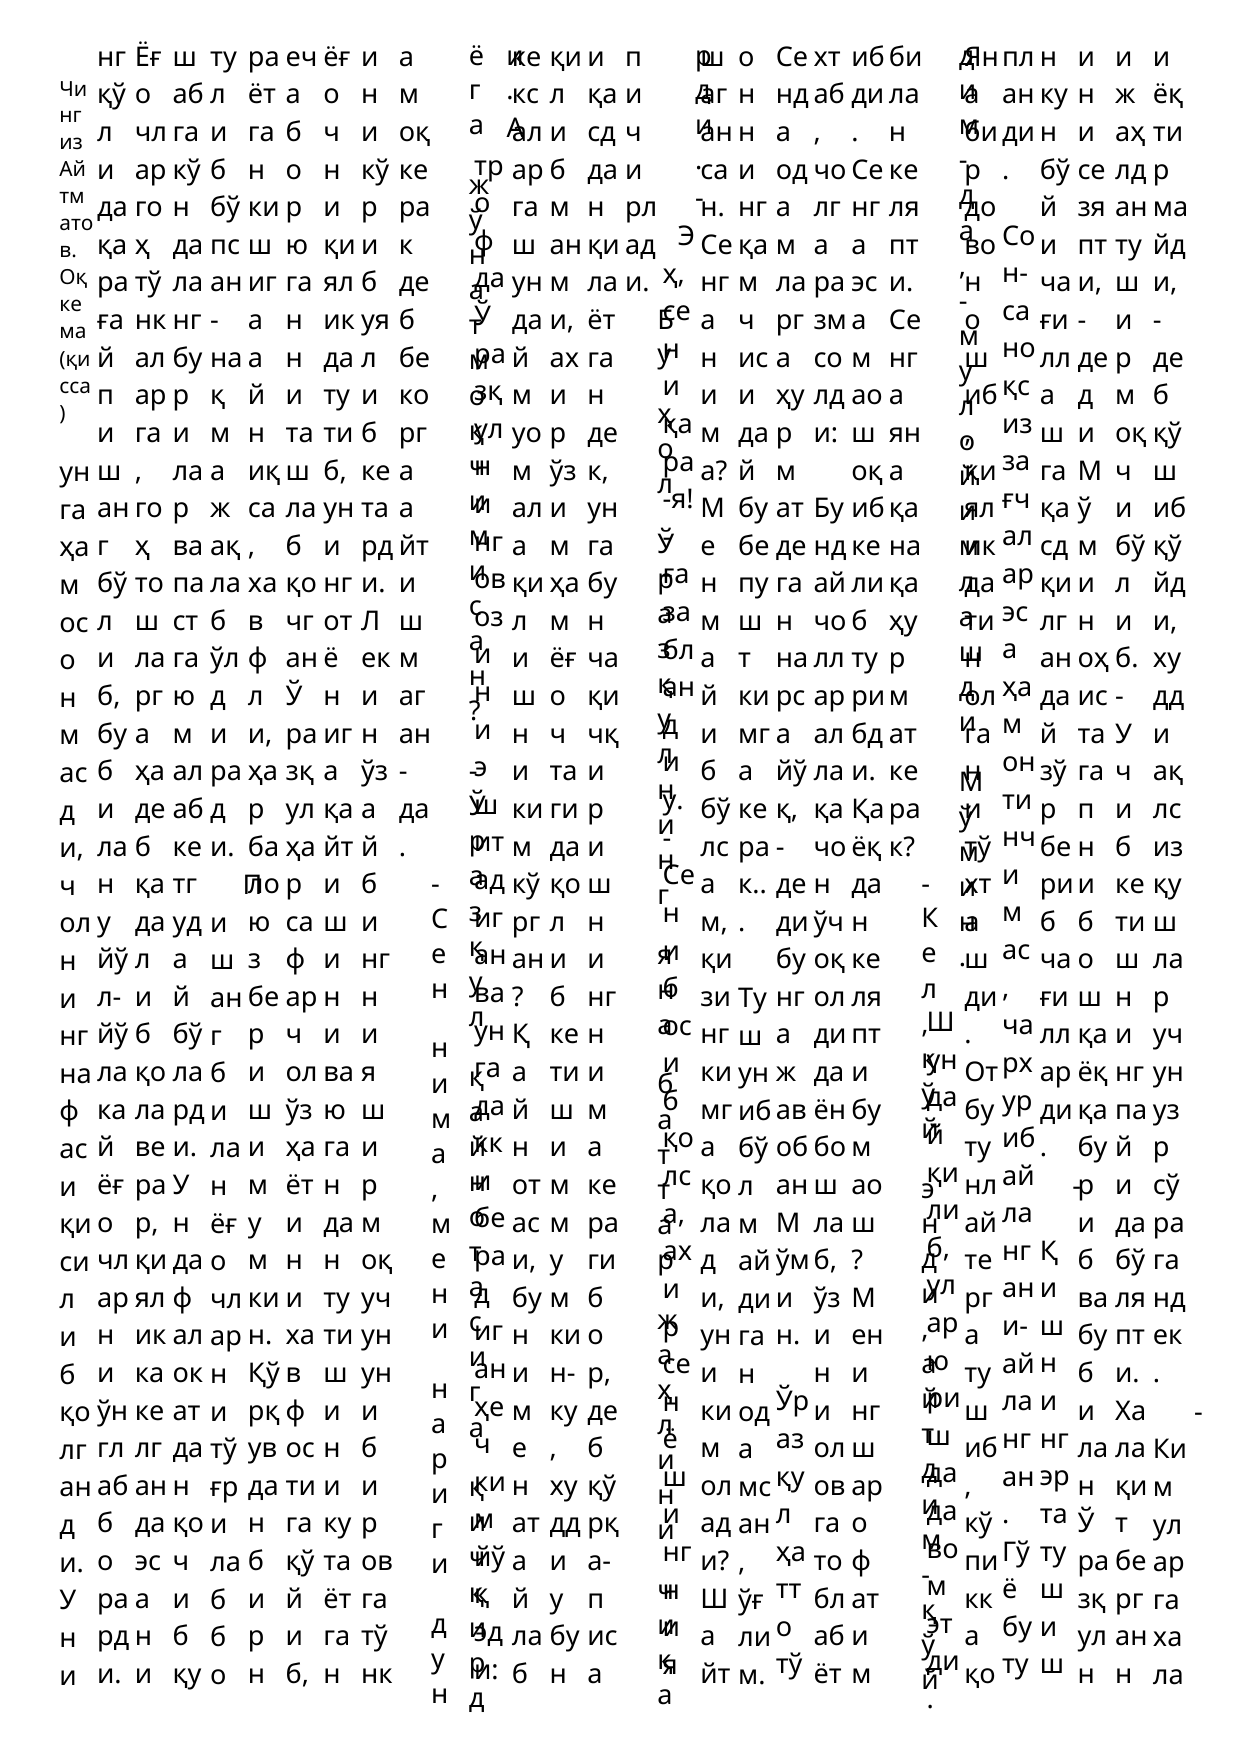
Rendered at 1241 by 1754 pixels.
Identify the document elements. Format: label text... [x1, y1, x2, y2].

text Пишанг билан ёғочларни тўғрилаб бораётган кишига айниқса, хавфли, ҳар бало юз бериши мумкин. Қўрқувдан бир неча бор юганни ташлаб қочган Ўразқул ҳар сафар чол ўз ҳаётини хавф остига қўйиб, ёғочни қияликда тутиб, унинг от ёнига қайтишини ва югандан тутишини кутаётганини кўриб уялиб кетарди. Лекин ўз айбингни яширмоқ учун уни бировга тўнкамоқ керак деб бекорга айтишмаган-да. [248, 37, 280, 1691]
text Атрофда Ўразқулнинг овозини эшитадиган ва унга дакки берадиган ҳеч ким йўқ эди: кексаларга шундай муомала қилишни ким кўрган? Қайнотаси, буни мен атайлаб қилибманми, ахир ўзим ҳам ёғоч тагида қолиб кетишим мумкин-ку, худди у буни қасддан қилаётгандек, унга бунча қичқиришнинг нима кераги бор, деб қўрқа-писа пичирлади. [474, 108, 506, 1687]
text Ўразқул ҳатто тўхтаб, чолга разм солди: - Бундай чоллар аллақачон ўчоқ олдида ёнбошлаб, ўзини оловга тоблаб ётибди. Сенга эса маош оқиб келиб турибди. Қаёқдан келяпти бу маош? Менинг шарофатим билан келяпти. Сенга яна қанақа ҳурмат керак? [889, 37, 923, 864]
text - Қишнинг эрта тушишини сезяпти, - деди Мўмин оҳиста гапни бошқа ёққа буриб ва бу билан Ўразқулни жаҳлдан туширмоқчи бўлиб. - Учиб кетишнинг пайида бўляпти. Халақит берганни ёқтирмайди, - деб қўшиб қўйди, худди ақлсиз қушлар учун узр сўрагандек. [1077, 37, 1110, 1691]
text Пишанг билан ёғочларни тўғрилаб бораётган кишига айниқса, хавфли, ҳар бало юз бериши мумкин. Қўрқувдан бир неча бор юганни ташлаб қочган Ўразқул ҳар сафар чол ўз ҳаётини хавф остига қўйиб, ёғочни қияликда тутиб, унинг от ёнига қайтишини ва югандан тутишини кутаётганини кўриб уялиб кетарди. Лекин ўз айбингни яширмоқ учун уни бировга тўнкамоқ керак деб бекорга айтишмаган-да. [398, 37, 431, 864]
text унга ҳам осонмасди, чолнинг нафаси қисилиб қолганди. Унинг қўлида қарағай пишанг бўлиб, бу билан у йўл-йўлакай ёғочларни ўнглаб борарди. Ёғочлар гоҳ тўнкаларга, гоҳ тошларга ҳадеб қадалиб қолаверар, қияликка келганда эса нишабга кўндаланг бурилар ва пастга юмалаб кетгудай бўларди. Унда фалокатдан қочиб қутулиб бўпсан - нақ мажақлаб ўлдиради. [59, 453, 92, 1693]
text - Қишнинг эрта тушишини сезяпти, - деди Мўмин оҳиста гапни бошқа ёққа буриб ва бу билан Ўразқулни жаҳлдан туширмоқчи бўлиб. - Учиб кетишнинг пайида бўляпти. Халақит берганни ёқтирмайди, - деб қўшиб қўйди, худди ақлсиз қушлар учун узр сўрагандек. [1153, 37, 1188, 1390]
text Сон-саноқсиз зағчалар эса ҳамон тинчимас, чарх уриб айлангани-айланган. Гўё бутун кун бўйи чағиллашга қасд қилгандай зўр бериб чағилларди. [1039, 37, 1074, 1165]
text Атрофда Ўразқулнинг овозини эшитадиган ва унга дакки берадиган ҳеч ким йўқ эди: кексаларга шундай муомала қилишни ким кўрган? Қайнотаси, буни мен атайлаб қилибманми, ахир ўзим ҳам ёғоч тагида қолиб кетишим мумкин-ку, худди у буни қасддан қилаётгандек, унга бунча қичқиришнинг нима кераги бор, деб қўрқа-писа пичирлади. [549, 37, 582, 1691]
text Ўразқул ҳатто тўхтаб, чолга разм солди: - Бундай чоллар аллақачон ўчоқ олдида ёнбошлаб, ўзини оловга тоблаб ётибди. Сенга эса маош оқиб келиб турибди. Қаёқдан келяпти бу маош? Менинг шарофатим билан келяпти. Сенга яна қанақа ҳурмат керак? [813, 37, 848, 1691]
text - Қишнинг эрта тушишини сезяпти, - деди Мўмин оҳиста гапни бошқа ёққа буриб ва бу билан Ўразқулни жаҳлдан туширмоқчи бўлиб. - Учиб кетишнинг пайида бўляпти. Халақит берганни ёқтирмайди, - деб қўшиб қўйди, худди ақлсиз қушлар учун узр сўрагандек. [1115, 37, 1147, 1691]
text - Тушуниб бўлмайдиган одамсан, ўғлим. Сенда одамларга ҳурмат деган нарса йўқ, - деди бунга жавобан Мўмин. [738, 941, 772, 1692]
text Пишанг билан ёғочларни тўғрилаб бораётган кишига айниқса, хавфли, ҳар бало юз бериши мумкин. Қўрқувдан бир неча бор юганни ташлаб қочган Ўразқул ҳар сафар чол ўз ҳаётини хавф остига қўйиб, ёғочни қияликда тутиб, унинг от ёнига қайтишини ва югандан тутишини кутаётганини кўриб уялиб кетарди. Лекин ўз айбингни яширмоқ учун уни бировга тўнкамоқ керак деб бекорга айтишмаган-да. [361, 37, 393, 1691]
text - Эҳ, сени қара-я! - ғазабланди у. - Сени босиб қолса, ахир сен ёшингни яшагансан. Сенга нима? Мен майиб бўлсам, қизинг кимга қолади, уни ким олади? Шайтоннинг қамчисидай бу бепушт кимга керак... [662, 179, 695, 1682]
text унга ҳам осонмасди, чолнинг нафаси қисилиб қолганди. Унинг қўлида қарағай пишанг бўлиб, бу билан у йўл-йўлакай ёғочларни ўнглаб борарди. Ёғочлар гоҳ тўнкаларга, гоҳ тошларга ҳадеб қадалиб қолаверар, қияликка келганда эса нишабга кўндаланг бурилар ва пастга юмалаб кетгудай бўларди. Унда фалокатдан қочиб қутулиб бўпсан - нақ мажақлаб ўлдиради. [97, 37, 129, 1691]
text унга ҳам осонмасди, чолнинг нафаси қисилиб қолганди. Унинг қўлида қарағай пишанг бўлиб, бу билан у йўл-йўлакай ёғочларни ўнглаб борарди. Ёғочлар гоҳ тўнкаларга, гоҳ тошларга ҳадеб қадалиб қолаверар, қияликка келганда эса нишабга кўндаланг бурилар ва пастга юмалаб кетгудай бўларди. Унда фалокатдан қочиб қутулиб бўпсан - нақ мажақлаб ўлдиради. [172, 37, 205, 1691]
text Атрофда Ўразқулнинг овозини эшитадиган ва унга дакки берадиган ҳеч ким йўқ эди: кексаларга шундай муомала қилишни ким кўрган? Қайнотаси, буни мен атайлаб қилибманми, ахир ўзим ҳам ёғоч тагида қолиб кетишим мумкин-ку, худди у буни қасддан қилаётгандек, унга бунча қичқиришнинг нима кераги бор, деб қўрқа-писа пичирлади. [587, 37, 619, 1691]
text унга ҳам осонмасди, чолнинг нафаси қисилиб қолганди. Унинг қўлида қарағай пишанг бўлиб, бу билан у йўл-йўлакай ёғочларни ўнглаб борарди. Ёғочлар гоҳ тўнкаларга, гоҳ тошларга ҳадеб қадалиб қолаверар, қияликка келганда эса нишабга кўндаланг бурилар ва пастга юмалаб кетгудай бўларди. Унда фалокатдан қочиб қутулиб бўпсан - нақ мажақлаб ўлдиради. [134, 37, 167, 1691]
text - Қишнинг эрта тушишини сезяпти, - деди Мўмин оҳиста гапни бошқа ёққа буриб ва бу билан Ўразқулни жаҳлдан туширмоқчи бўлиб. - Учиб кетишнинг пайида бўляпти. Халақит берганни ёқтирмайди, - деб қўшиб қўйди, худди ақлсиз қушлар учун узр сўрагандек. [1039, 1166, 1072, 1682]
text Шундай қилиб, улар юришда давом этди. Яна бир довон ошиб, қияликда тин олгани тўхташди. От бутунлай терга тушиб, кўпикка қопланди. [926, 976, 961, 1716]
text Пишанг билан ёғочларни тўғрилаб бораётган кишига айниқса, хавфли, ҳар бало юз бериши мумкин. Қўрқувдан бир неча бор юганни ташлаб қочган Ўразқул ҳар сафар чол ўз ҳаётини хавф остига қўйиб, ёғочни қияликда тутиб, унинг от ёнига қайтишини ва югандан тутишини кутаётганини кўриб уялиб кетарди. Лекин ўз айбингни яширмоқ учун уни бировга тўнкамоқ керак деб бекорга айтишмаган-да. [285, 37, 318, 1691]
text - Тушуниб бўлмайдиган одамсан, ўғлим. Сенда одамларга ҳурмат деган нарса йўқ, - деди бунга жавобан Мўмин. [776, 37, 810, 1353]
text - Эҳ, сени қара-я! - ғазабланди у. - Сени босиб қолса, ахир сен ёшингни яшагансан. Сенга нима? Мен майиб бўлсам, қизинг кимга қолади, уни ким олади? Шайтоннинг қамчисидай бу бепушт кимга керак... [738, 37, 770, 939]
text Атрофда Ўразқулнинг овозини эшитадиган ва унга дакки берадиган ҳеч ким йўқ эди: кексаларга шундай муомала қилишни ким кўрган? Қайнотаси, буни мен атайлаб қилибманми, ахир ўзим ҳам ёғоч тагида қолиб кетишим мумкин-ку, худди у буни қасддан қилаётгандек, унга бунча қичқиришнинг нима кераги бор, деб қўрқа-писа пичирлади. [512, 37, 544, 1691]
text Сон-саноқсиз зағчалар эса ҳамон тинчимас, чарх уриб айлангани-айланган. Гўё бутун кун бўйи чағиллашга қасд қилгандай зўр бериб чағилларди. [1002, 189, 1036, 1682]
text Шундай қилиб, улар юришда давом этди. Яна бир довон ошиб, қияликда тин олгани тўхташди. От бутунлай терга тушиб, кўпикка қопланди. [964, 37, 999, 1691]
text - Эҳ, сени қара-я! - ғазабланди у. - Сени босиб қолса, ахир сен ёшингни яшагансан. Сенга нима? Мен майиб бўлсам, қизинг кимга қолади, уни ким олади? Шайтоннинг қамчисидай бу бепушт кимга керак... [700, 37, 733, 1691]
text Чингиз Айтматов. Оқкема (қисса) [59, 74, 94, 426]
text Ўразқул ҳатто тўхтаб, чолга разм солди: - Бундай чоллар аллақачон ўчоқ олдида ёнбошлаб, ўзини оловга тоблаб ётибди. Сенга эса маош оқиб келиб турибди. Қаёқдан келяпти бу маош? Менинг шарофатим билан келяпти. Сенга яна қанақа ҳурмат керак? [851, 37, 886, 1691]
text Пишанг билан ёғочларни тўғрилаб бораётган кишига айниқса, хавфли, ҳар бало юз бериши мумкин. Қўрқувдан бир неча бор юганни ташлаб қочган Ўразқул ҳар сафар чол ўз ҳаётини хавф остига қўйиб, ёғочни қияликда тутиб, унинг от ёнига қайтишини ва югандан тутишини кутаётганини кўриб уялиб кетарди. Лекин ўз айбингни яширмоқ учун уни бировга тўнкамоқ керак деб бекорга айтишмаган-да. [323, 37, 356, 1691]
text Пишанг билан ёғочларни тўғрилаб бораётган кишига айниқса, хавфли, ҳар бало юз бериши мумкин. Қўрқувдан бир неча бор юганни ташлаб қочган Ўразқул ҳар сафар чол ўз ҳаётини хавф остига қўйиб, ёғочни қияликда тутиб, унинг от ёнига қайтишини ва югандан тутишини кутаётганини кўриб уялиб кетарди. Лекин ўз айбингни яширмоқ учун уни бировга тўнкамоқ керак деб бекорга айтишмаган-да. [210, 866, 242, 1692]
text унга ҳам осонмасди, чолнинг нафаси қисилиб қолганди. Унинг қўлида қарағай пишанг бўлиб, бу билан у йўл-йўлакай ёғочларни ўнглаб борарди. Ёғочлар гоҳ тўнкаларга, гоҳ тошларга ҳадеб қадалиб қолаверар, қияликка келганда эса нишабга кўндаланг бурилар ва пастга юмалаб кетгудай бўларди. Унда фалокатдан қочиб қутулиб бўпсан - нақ мажақлаб ўлдиради. [210, 37, 242, 864]
